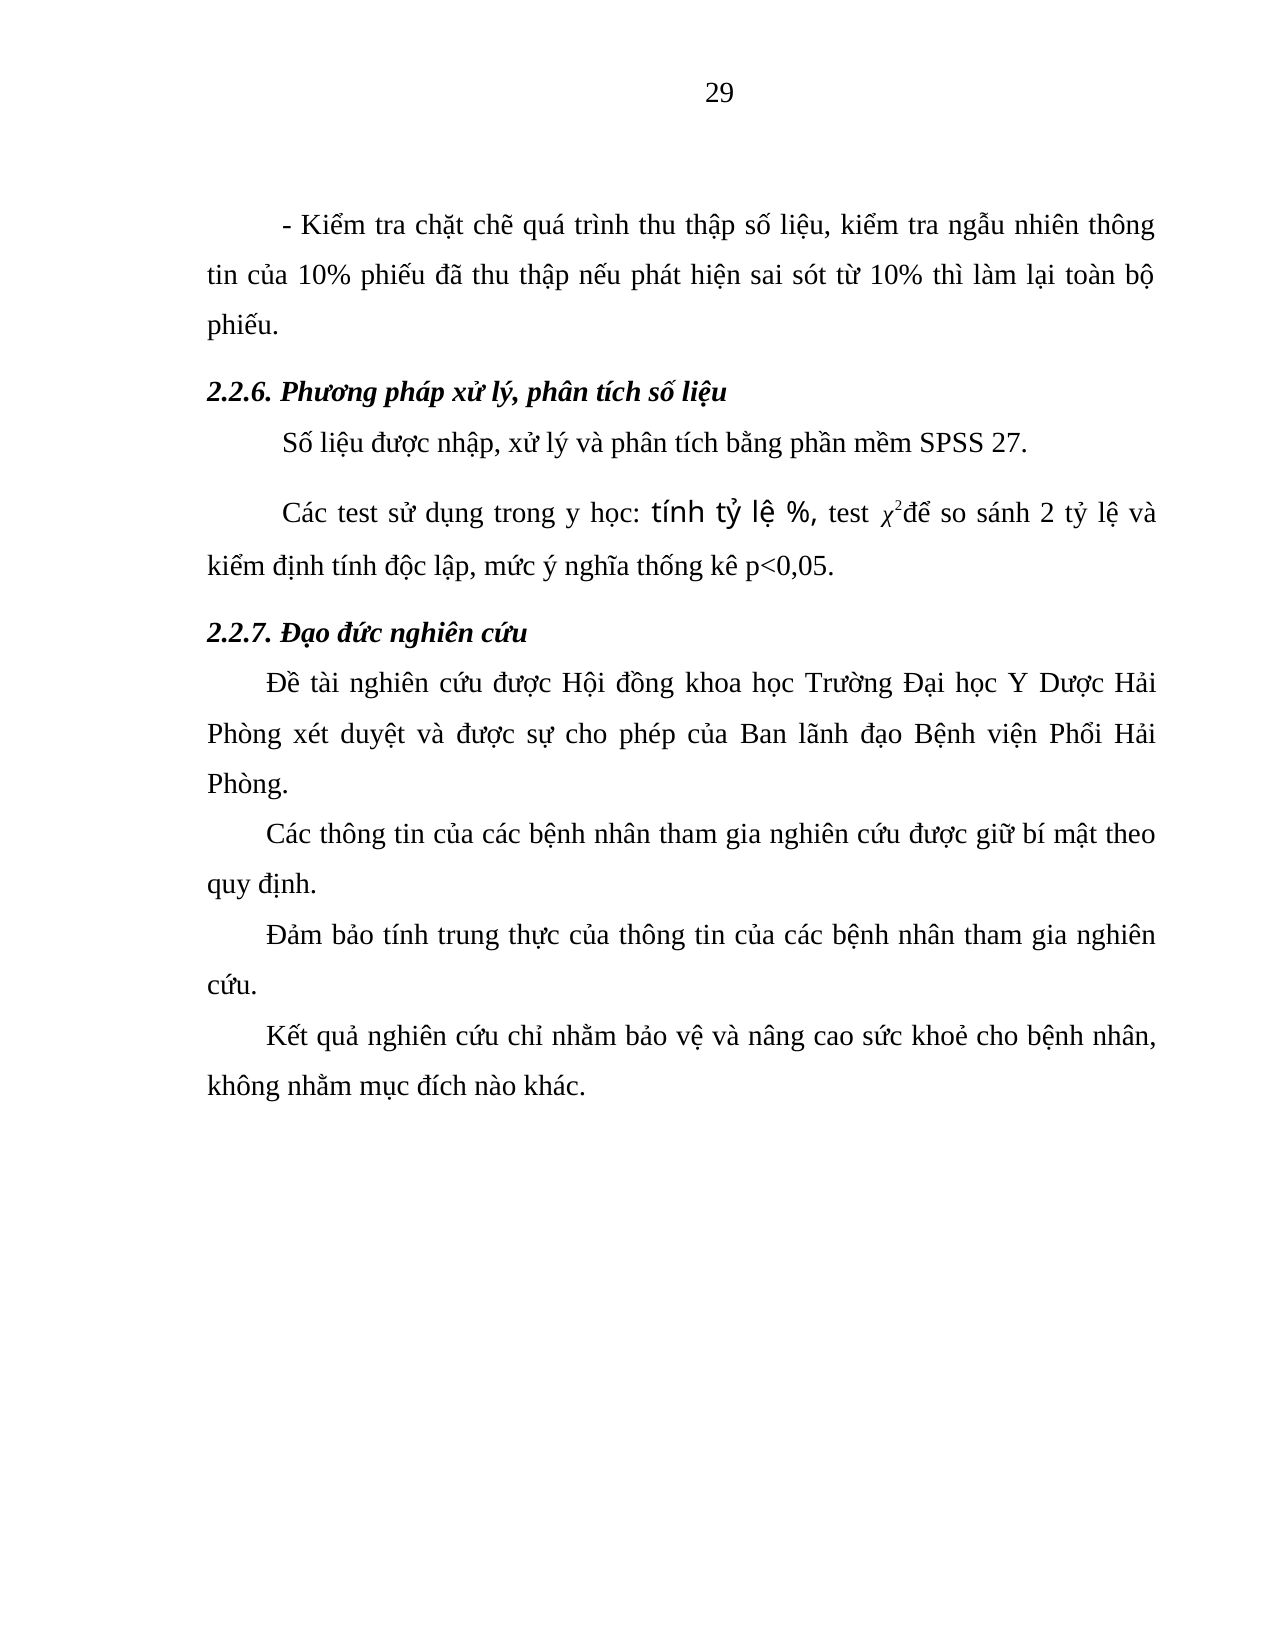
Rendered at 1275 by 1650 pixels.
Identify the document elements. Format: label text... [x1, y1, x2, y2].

text Các thông tin của các bệnh nhân tham gia nghiên cứu được giữ bí mật theo quy định. [207, 816, 1157, 900]
text Kết quả nghiên cứu chỉ nhằm bảo vệ và nâng cao sức khoẻ cho bệnh nhân, không nhằm mục đích nào khác. [207, 1018, 1157, 1101]
text Đảm bảo tính trung thực của thông tin của các bệnh nhân tham gia nghiên cứu. [207, 917, 1157, 1001]
subtitle 2.2.6. Phương pháp xử lý, phân tích số liệu [207, 374, 1157, 408]
subtitle 2.2.7. Đạo đức nghiên cứu [207, 615, 1157, 649]
text - Kiểm tra chặt chẽ quá trình thu thập số liệu, kiểm tra ngẫu nhiên thông tin của 10% phiếu đã thu thập nếu phát hiện sai sót từ 10% thì làm lại toàn bộ phiếu. [207, 207, 1157, 341]
text Đề tài nghiên cứu được Hội đồng khoa học Trường Đại học Y Dược Hải Phòng xét duyệt và được sự cho phép của Ban lãnh đạo Bệnh viện Phổi Hải Phòng. [207, 665, 1157, 799]
text Các test sử dụng trong y học: tính tỷ lệ %, test để so sánh 2 tỷ lệ và kiểm định tính độc lập, mức ý nghĩa thống kê p<0,05. [207, 492, 1157, 582]
text Số liệu được nhập, xử lý và phân tích bằng phần mềm SPSS 27. [207, 425, 1157, 458]
